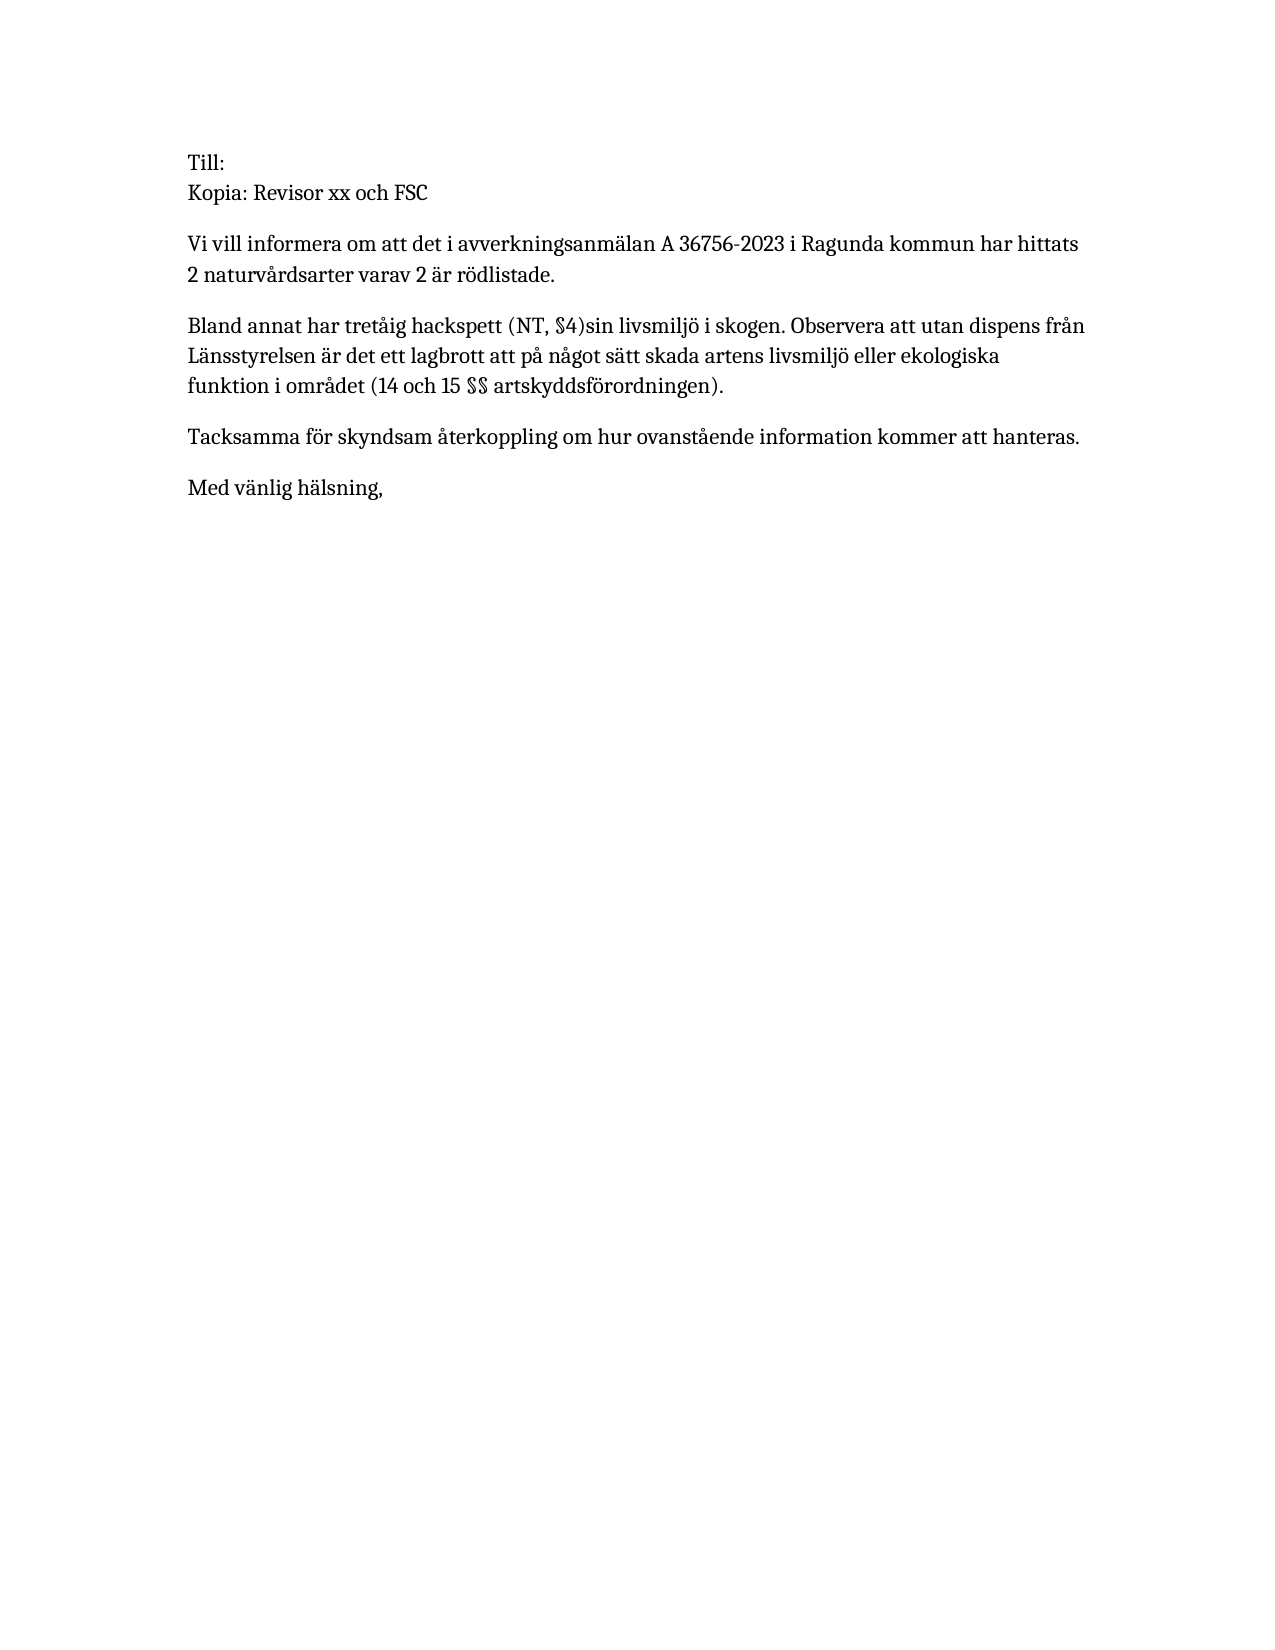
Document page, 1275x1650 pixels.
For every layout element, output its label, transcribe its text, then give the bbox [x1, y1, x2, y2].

text Bland annat har tretåig hackspett (NT, §4)sin livsmiljö i skogen. Observera att utan dispens från Länsstyrelsen är det ett lagbrott att på något sätt skada artens livsmiljö eller ekologiska funktion i området (14 och 15 §§ artskyddsförordningen). [187, 312, 1087, 399]
text Vi vill informera om att det i avverkningsanmälan A 36756-2023 i Ragunda kommun har hittats 2 naturvårdsarter varav 2 är rödlistade. [187, 231, 1087, 288]
text Med vänlig hälsning, [187, 475, 1087, 532]
text Tacksamma för skyndsam återkoppling om hur ovanstående information kommer att hanteras. [187, 424, 1087, 450]
text Till: Kopia: Revisor xx och FSC [187, 150, 1087, 207]
